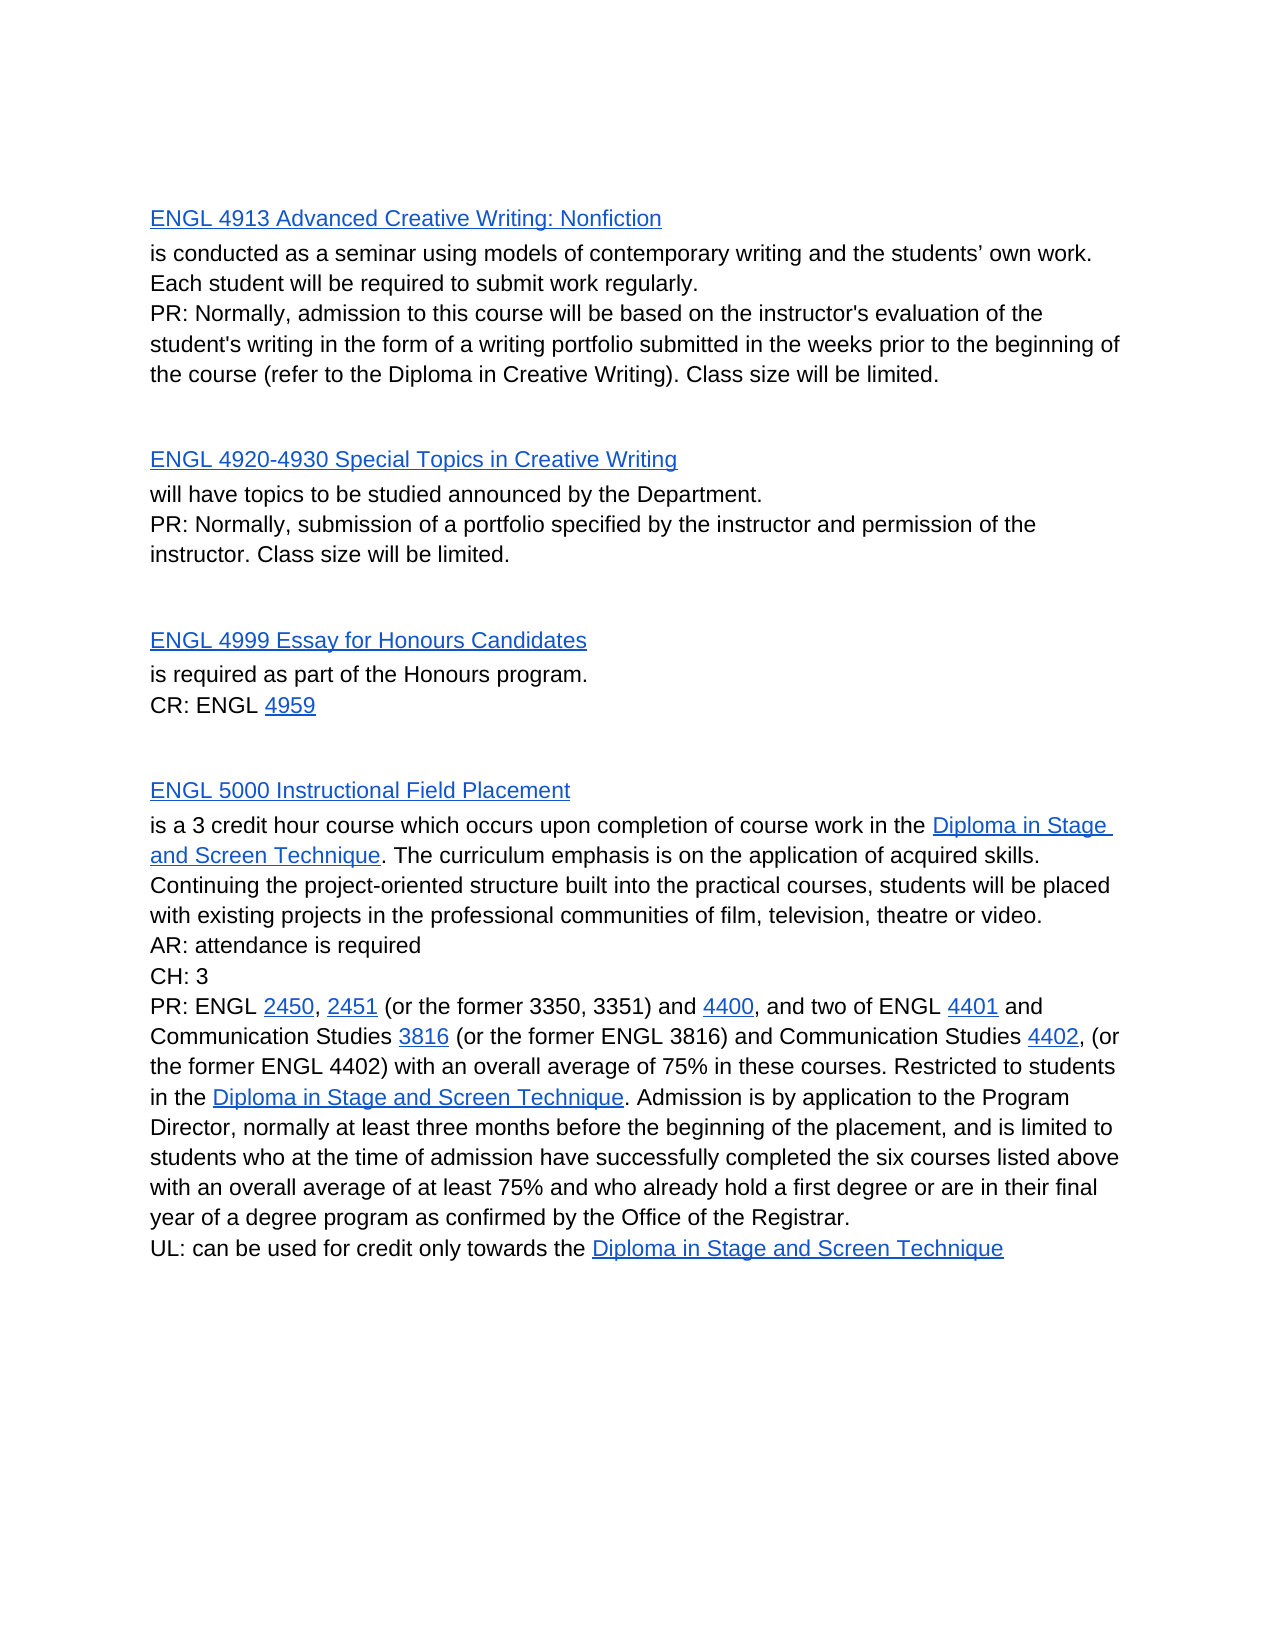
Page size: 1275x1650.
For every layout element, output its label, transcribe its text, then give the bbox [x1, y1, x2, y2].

text UL: can be used for credit only towards the Diploma in Stage and Screen Technique [150, 1234, 1125, 1261]
text CR: ENGL 4959 [150, 692, 1125, 718]
text is required as part of the Honours program. [150, 661, 1125, 688]
text CH: 3 [150, 963, 1125, 989]
text is conducted as a seminar using models of contemporary writing and the students’ own work. Each student will be required to submit work regularly. [150, 240, 1125, 296]
text will have topics to be studied announced by the Department. [150, 481, 1125, 507]
subtitle ENGL 5000 Instructional Field Placement [150, 777, 1125, 803]
subtitle ENGL 4913 Advanced Creative Writing: Nonfiction [150, 205, 1125, 232]
subtitle ENGL 4920-4930 Special Topics in Creative Writing [150, 446, 1125, 472]
text AR: attendance is required [150, 932, 1125, 959]
text is a 3 credit hour course which occurs upon completion of course work in the Diploma in Stage and Screen Technique. The curriculum emphasis is on the application of acquired skills. Continuing the project-oriented structure built into the practical courses, students will be placed with existing projects in the professional communities of film, television, theatre or video. [150, 812, 1125, 929]
text PR: ENGL 2450, 2451 (or the former 3350, 3351) and 4400, and two of ENGL 4401 and Communication Studies 3816 (or the former ENGL 3816) and Communication Studies 4402, (or the former ENGL 4402) with an overall average of 75% in these courses. Restricted to students in the Diploma in Stage and Screen Technique. Admission is by application to the Program Director, normally at least three months before the beginning of the placement, and is limited to students who at the time of admission have successfully completed the six courses listed above with an overall average of at least 75% and who already hold a first degree or are in their final year of a degree program as confirmed by the Office of the Registrar. [150, 993, 1125, 1231]
subtitle ENGL 4999 Essay for Honours Candidates [150, 627, 1125, 653]
text PR: Normally, submission of a portfolio specified by the instructor and permission of the instructor. Class size will be limited. [150, 511, 1125, 568]
